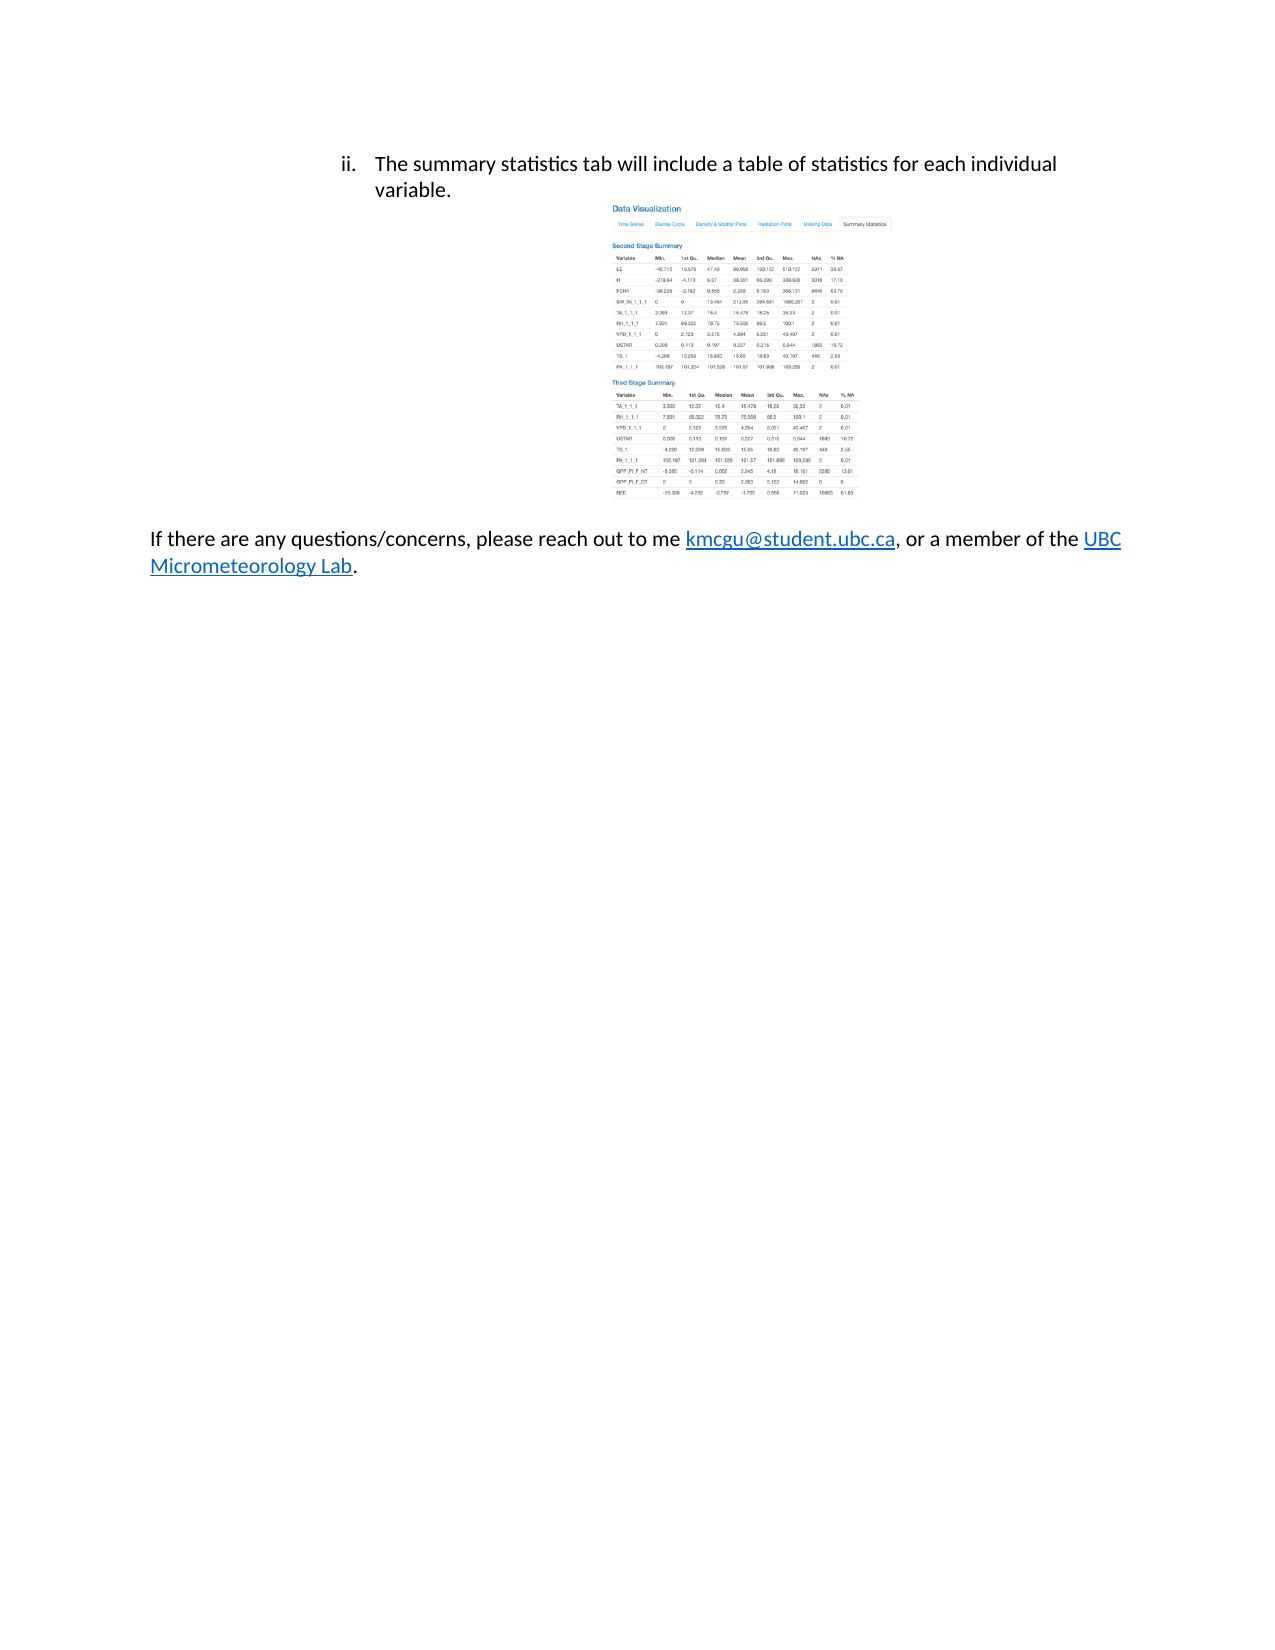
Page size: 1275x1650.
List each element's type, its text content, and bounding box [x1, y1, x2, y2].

list The summary statistics tab will include a table of statistics for each individual variable. [356, 150, 1125, 203]
picture [603, 203, 897, 499]
text If there are any questions/concerns, please reach out to me kmcgu@student.ubc.ca, or a member of the UBC Micrometeorology Lab. [150, 525, 1125, 579]
